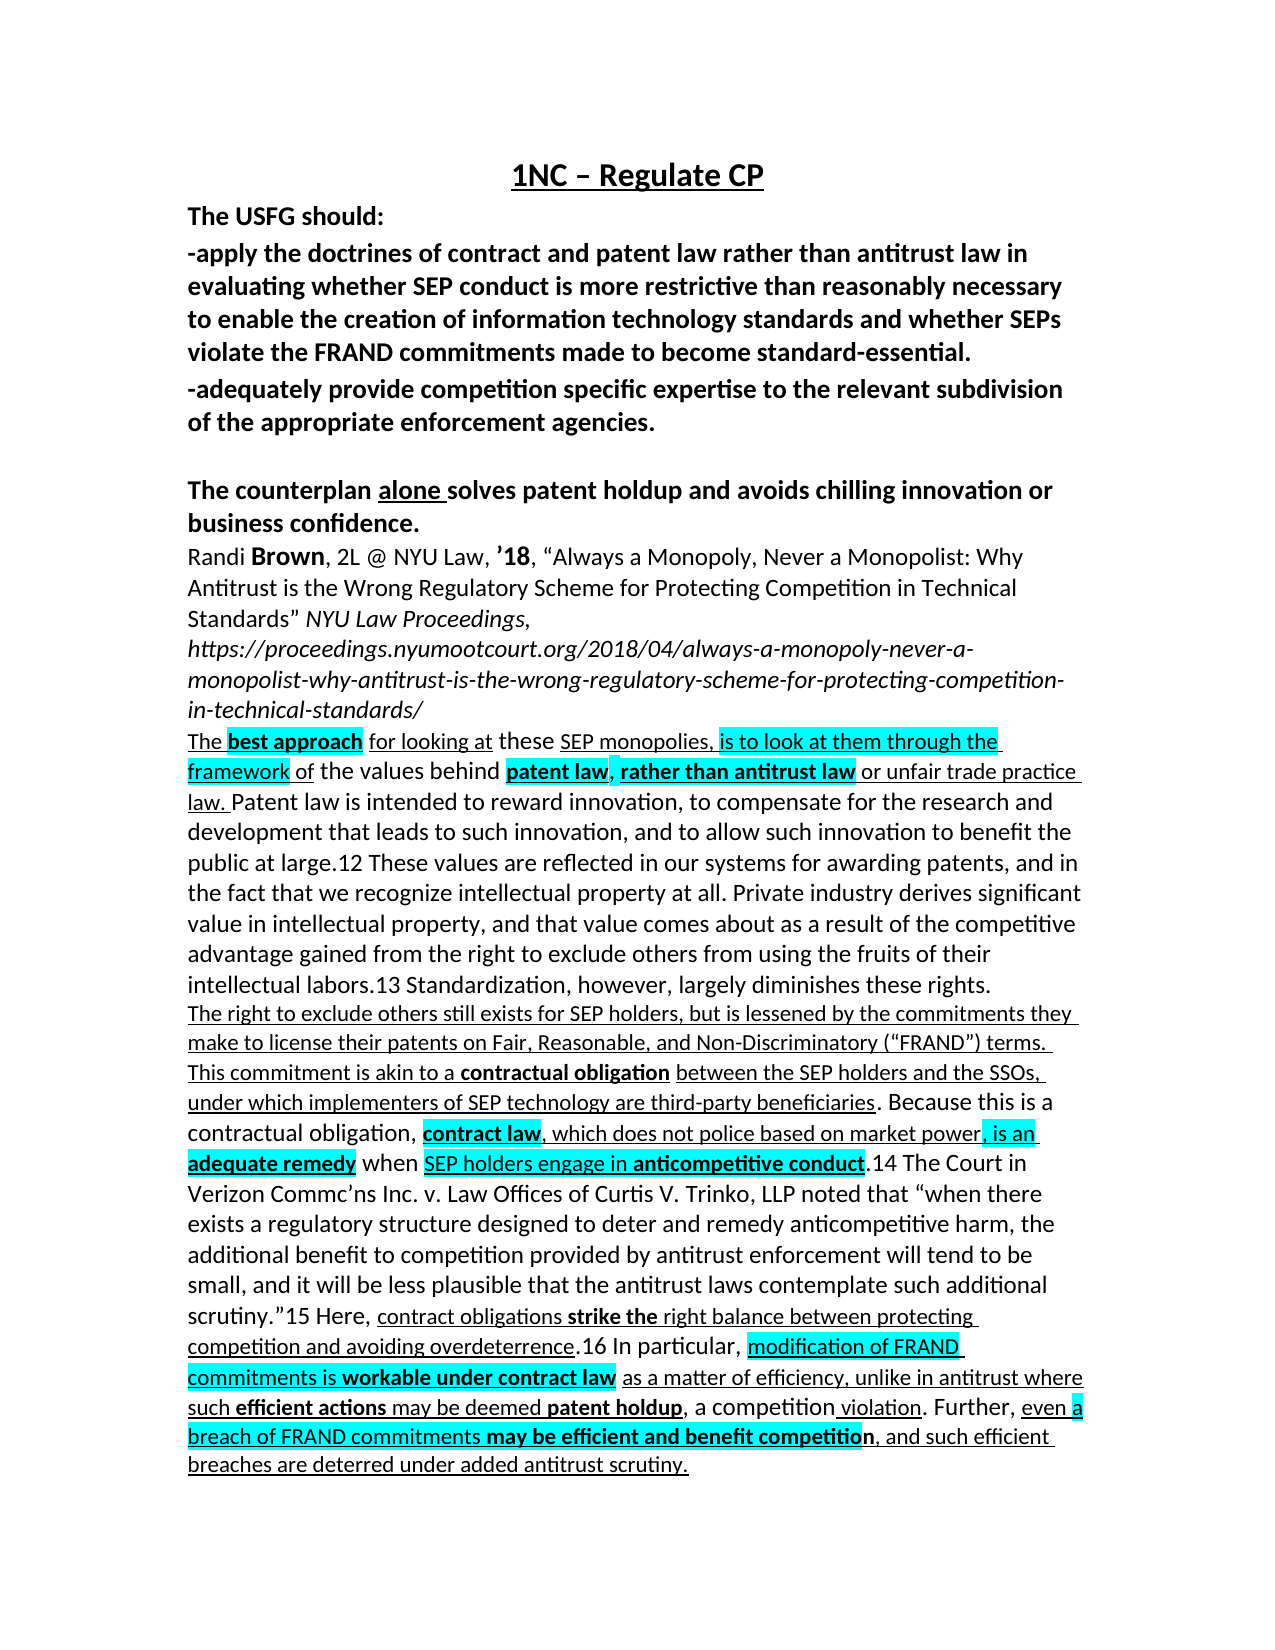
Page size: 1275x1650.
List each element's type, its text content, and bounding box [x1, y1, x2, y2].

subtitle -adequately provide competition specific expertise to the relevant subdivision of the appropriate enforcement agencies. [187, 372, 1087, 438]
text Randi Brown, 2L @ NYU Law, ’18, “Always a Monopoly, Never a Monopolist: Why Antitrust is the Wrong Regulatory Scheme for Protecting Competition in Technical Standards” NYU Law Proceedings, https://proceedings.nyumootcourt.org/2018/04/always-a-monopoly-never-a-monopolist-why-antitrust-is-the-wrong-regulatory-scheme-for-protecting-competition-in-technical-standards/ [187, 539, 1087, 725]
subtitle 1NC – Regulate CP [187, 154, 1087, 195]
text The best approach for looking at these SEP monopolies, is to look at them through the framework of the values behind patent law, rather than antitrust law or unfair trade practice law. Patent law is intended to reward innovation, to compensate for the research and development that leads to such innovation, and to allow such innovation to benefit the public at large.12 These values are reflected in our systems for awarding patents, and in the fact that we recognize intellectual property at all. Private industry derives significant value in intellectual property, and that value comes about as a result of the competitive advantage gained from the right to exclude others from using the fruits of their intellectual labors.13 Standardization, however, largely diminishes these rights. [187, 725, 1087, 999]
subtitle The USFG should: [187, 199, 1087, 232]
subtitle The counterplan alone solves patent holdup and avoids chilling innovation or business confidence. [187, 473, 1087, 539]
subtitle -apply the doctrines of contract and patent law rather than antitrust law in evaluating whether SEP conduct is more restrictive than reasonably necessary to enable the creation of information technology standards and whether SEPs violate the FRAND commitments made to become standard-essential. [187, 236, 1087, 368]
text The right to exclude others still exists for SEP holders, but is lessened by the commitments they make to license their patents on Fair, Reasonable, and Non-Discriminatory (“FRAND”) terms. This commitment is akin to a contractual obligation between the SEP holders and the SSOs, under which implementers of SEP technology are third-party beneficiaries. Because this is a contractual obligation, contract law, which does not police based on market power, is an adequate remedy when SEP holders engage in anticompetitive conduct.14 The Court in Verizon Commc’ns Inc. v. Law Offices of Curtis V. Trinko, LLP noted that “when there exists a regulatory structure designed to deter and remedy anticompetitive harm, the additional benefit to competition provided by antitrust enforcement will tend to be small, and it will be less plausible that the antitrust laws contemplate such additional scrutiny.”15 Here, contract obligations strike the right balance between protecting competition and avoiding overdeterrence.16 In particular, modification of FRAND commitments is workable under contract law as a matter of efficiency, unlike in antitrust where such efficient actions may be deemed patent holdup, a competition violation. Further, even a breach of FRAND commitments may be efficient and benefit competition, and such efficient breaches are deterred under added antitrust scrutiny. [187, 999, 1087, 1478]
